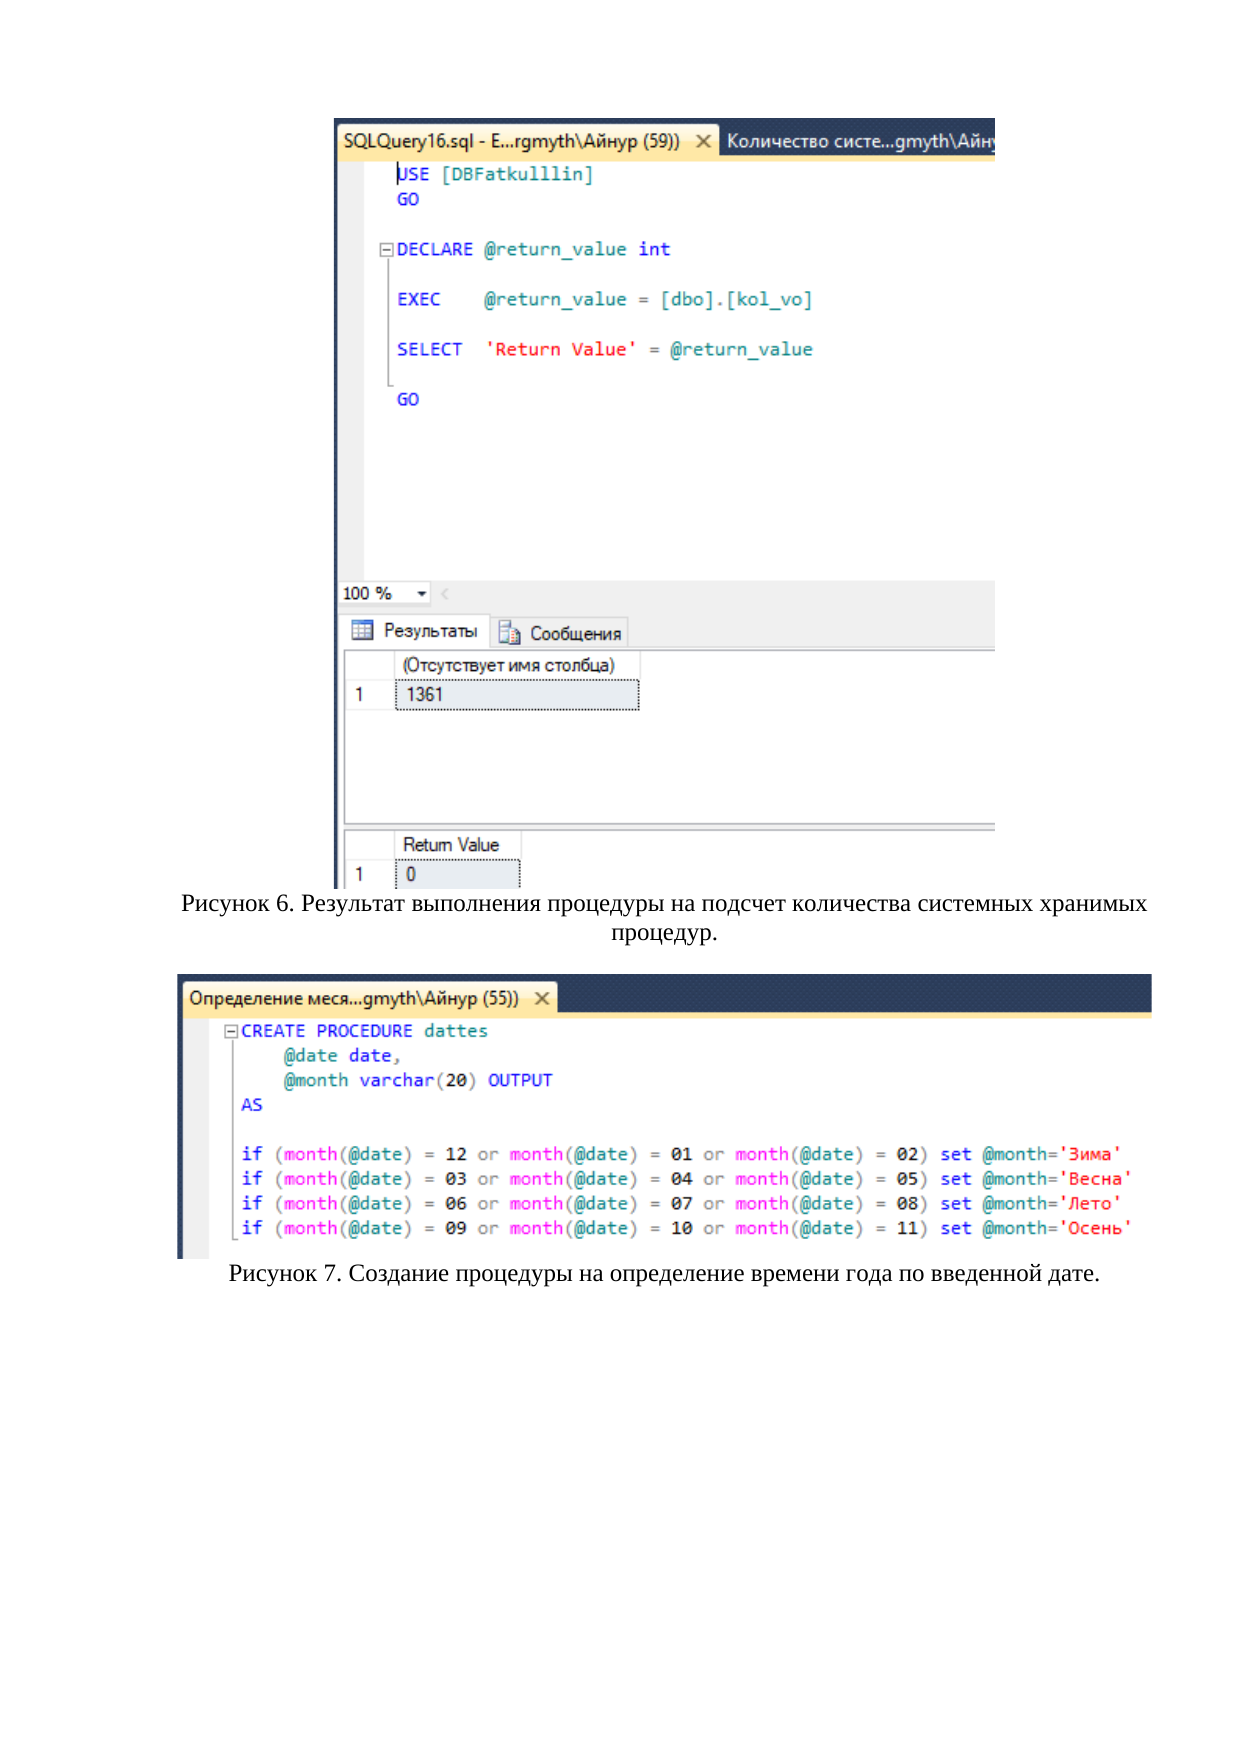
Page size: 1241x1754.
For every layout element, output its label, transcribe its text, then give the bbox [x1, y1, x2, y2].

text Рисунок 6. Результат выполнения процедуры на подсчет количества системных хранимых процедур. [177, 888, 1152, 946]
picture [177, 974, 1152, 1259]
picture [333, 118, 995, 889]
text Рисунок 7. Создание процедуры на определение времени года по введенной дате. [177, 1259, 1152, 1287]
